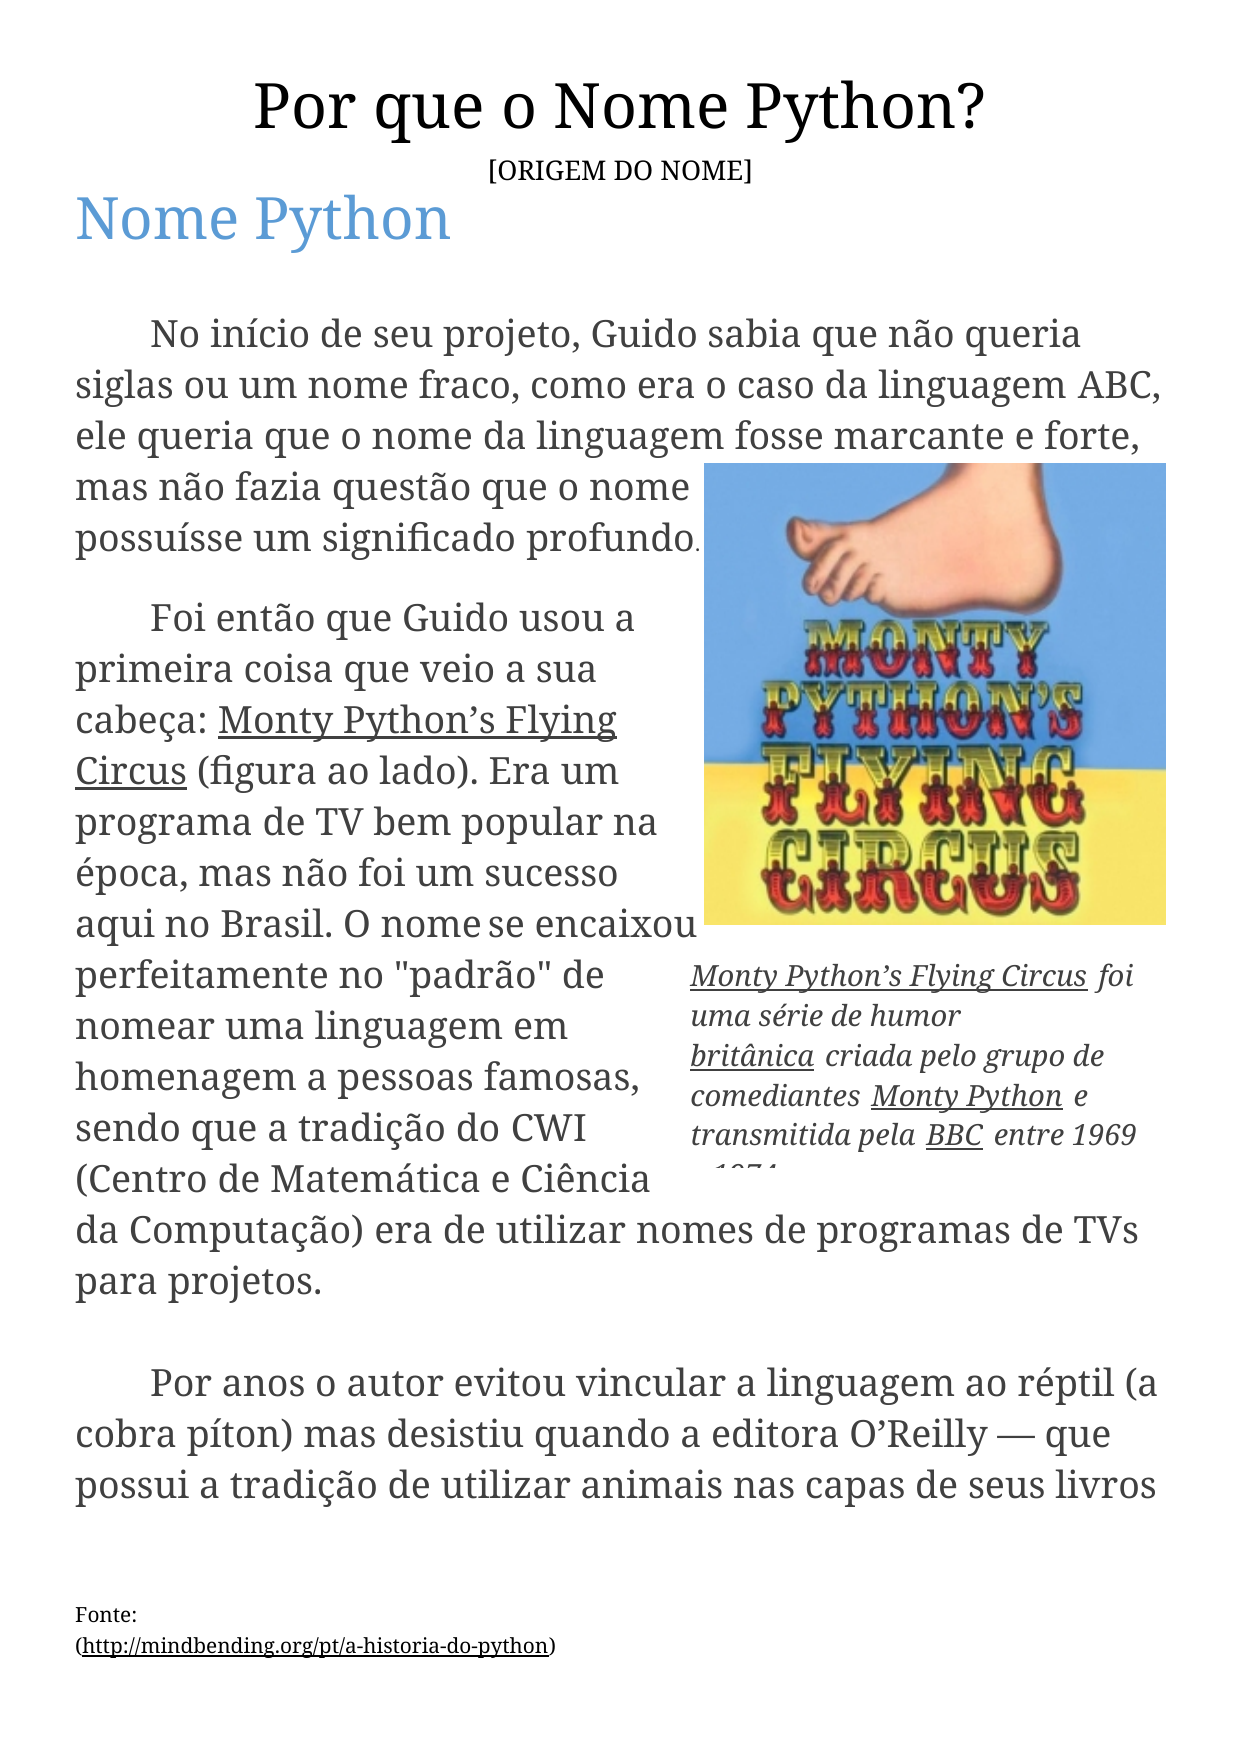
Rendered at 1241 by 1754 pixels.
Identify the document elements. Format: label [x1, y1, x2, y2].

picture [704, 463, 1166, 925]
